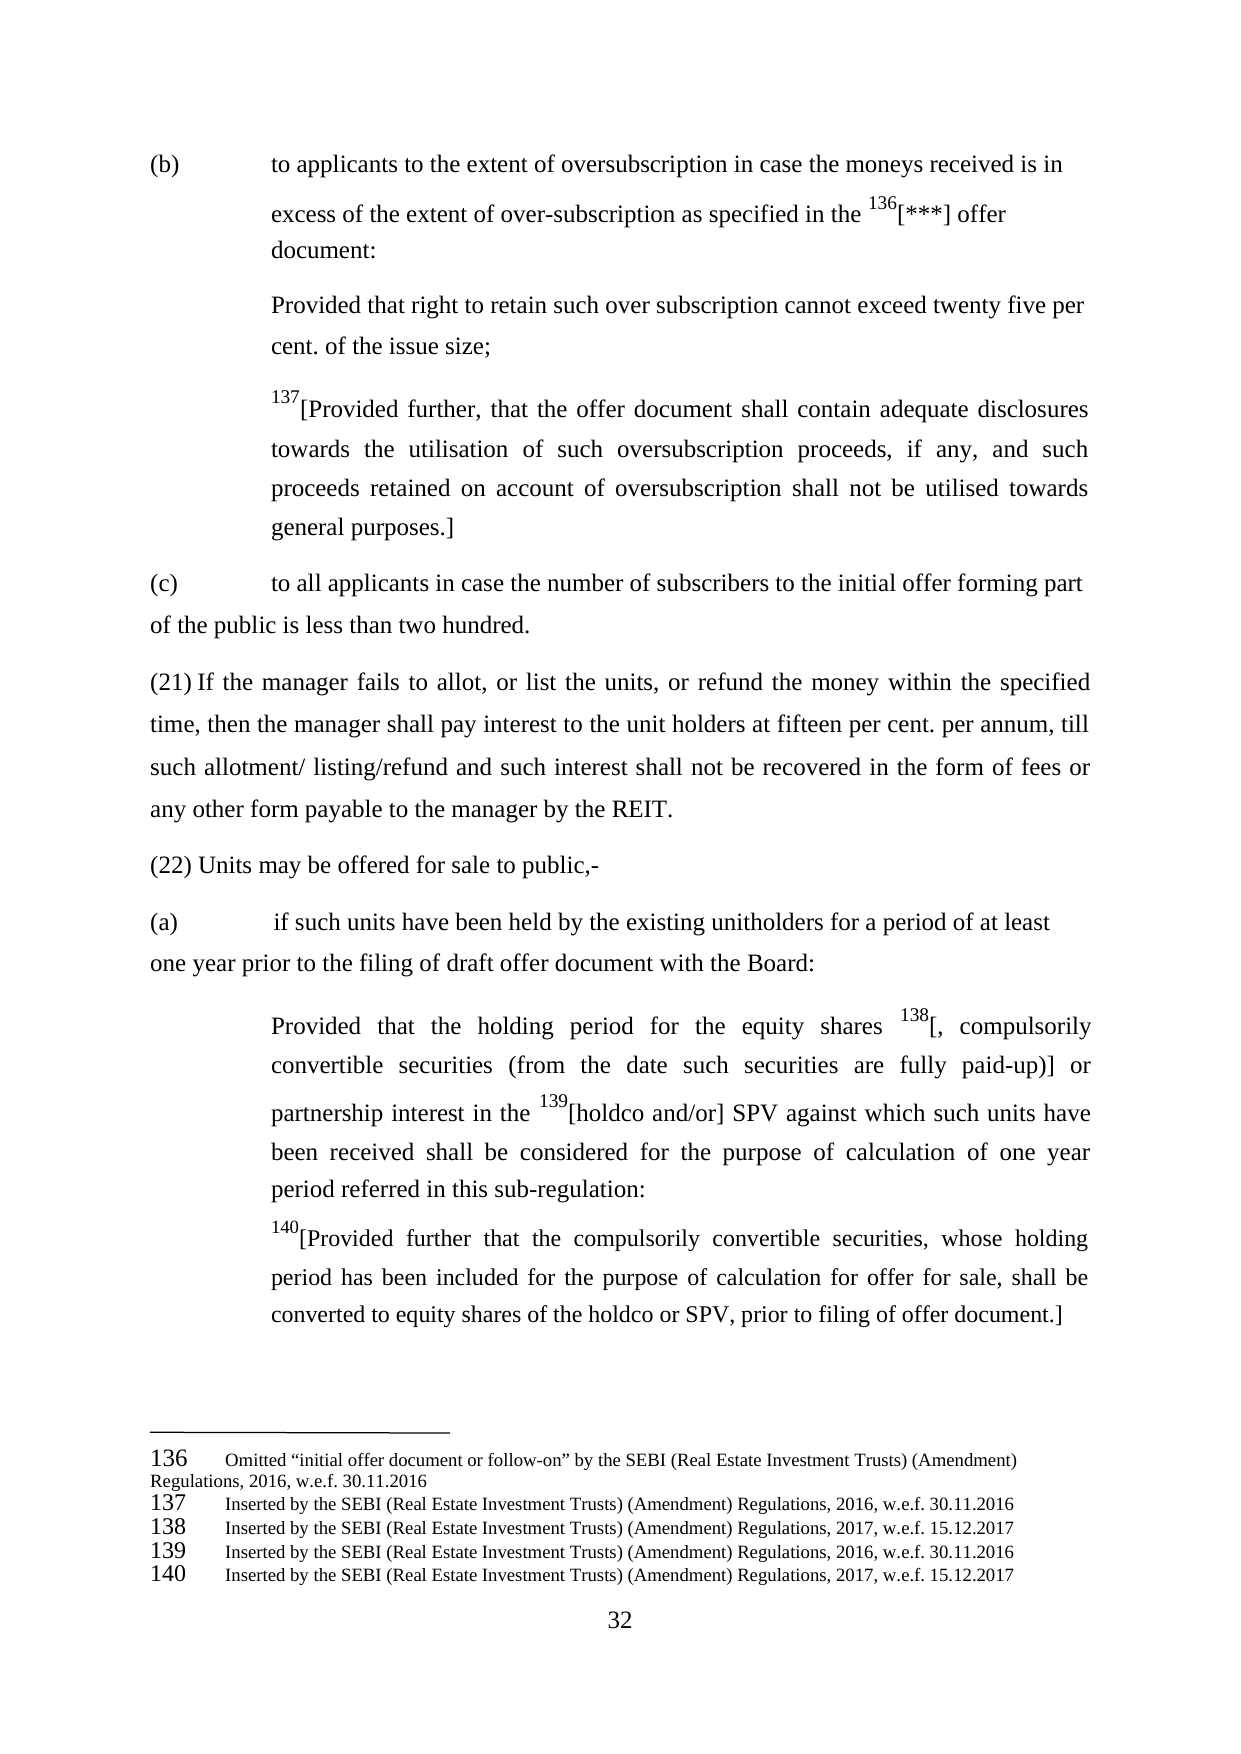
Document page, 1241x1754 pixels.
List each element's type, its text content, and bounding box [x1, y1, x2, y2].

list to all applicants in case the number of subscribers to the initial offer forming part of the public is less than two hundred. [150, 568, 1092, 639]
text 140[Provided further that the compulsorily convertible securities, whose holding period has been included for the purpose of calculation for offer for sale, shall be converted to equity shares of the holdco or SPV, prior to filing of offer document.] [271, 1216, 1089, 1328]
text 32 [150, 1605, 1089, 1634]
list Inserted by the SEBI (Real Estate Investment Trusts) (Amendment) Regulations, 2016, w.e.f. 30.11.2016 [150, 1541, 1092, 1562]
text Provided that right to retain such over subscription cannot exceed twenty five per cent. of the issue size; [271, 290, 1089, 360]
text Provided that the holding period for the equity shares 138[, compulsorily convertible securities (from the date such securities are fully paid-up)] or partnership interest in the 139[holdco and/or] SPV against which such units have been received shall be considered for the purpose of calculation of one year period referred in this sub-regulation: [271, 1003, 1092, 1202]
text excess of the extent of over-subscription as specified in the 136[***] offer document: [271, 191, 1092, 264]
list Units may be offered for sale to public,- [150, 850, 1092, 878]
list Inserted by the SEBI (Real Estate Investment Trusts) (Amendment) Regulations, 2017, w.e.f. 15.12.2017 [150, 1517, 1092, 1539]
list Inserted by the SEBI (Real Estate Investment Trusts) (Amendment) Regulations, 2016, w.e.f. 30.11.2016 [150, 1491, 1092, 1515]
list to applicants to the extent of oversubscription in case the moneys received is in [150, 149, 1092, 178]
list If the manager fails to allot, or list the units, or refund the money within the specified time, then the manager shall pay interest to the unit holders at fifteen per cent. per annum, till such allotment/ listing/refund and such interest shall not be recovered in the form of fees or any other form payable to the manager by the REIT. [150, 667, 1092, 823]
list if such units have been held by the existing unitholders for a period of at least one year prior to the filing of draft offer document with the Board: [150, 907, 1092, 977]
text 137[Provided further, that the offer document shall contain adequate disclosures towards the utilisation of such oversubscription proceeds, if any, and such proceeds retained on account of oversubscription shall not be utilised towards general purposes.] [271, 386, 1089, 541]
list Inserted by the SEBI (Real Estate Investment Trusts) (Amendment) Regulations, 2017, w.e.f. 15.12.2017 [150, 1564, 1092, 1586]
list Omitted “initial offer document or follow-on” by the SEBI (Real Estate Investment Trusts) (Amendment) Regulations, 2016, w.e.f. 30.11.2016 [150, 1445, 1092, 1491]
